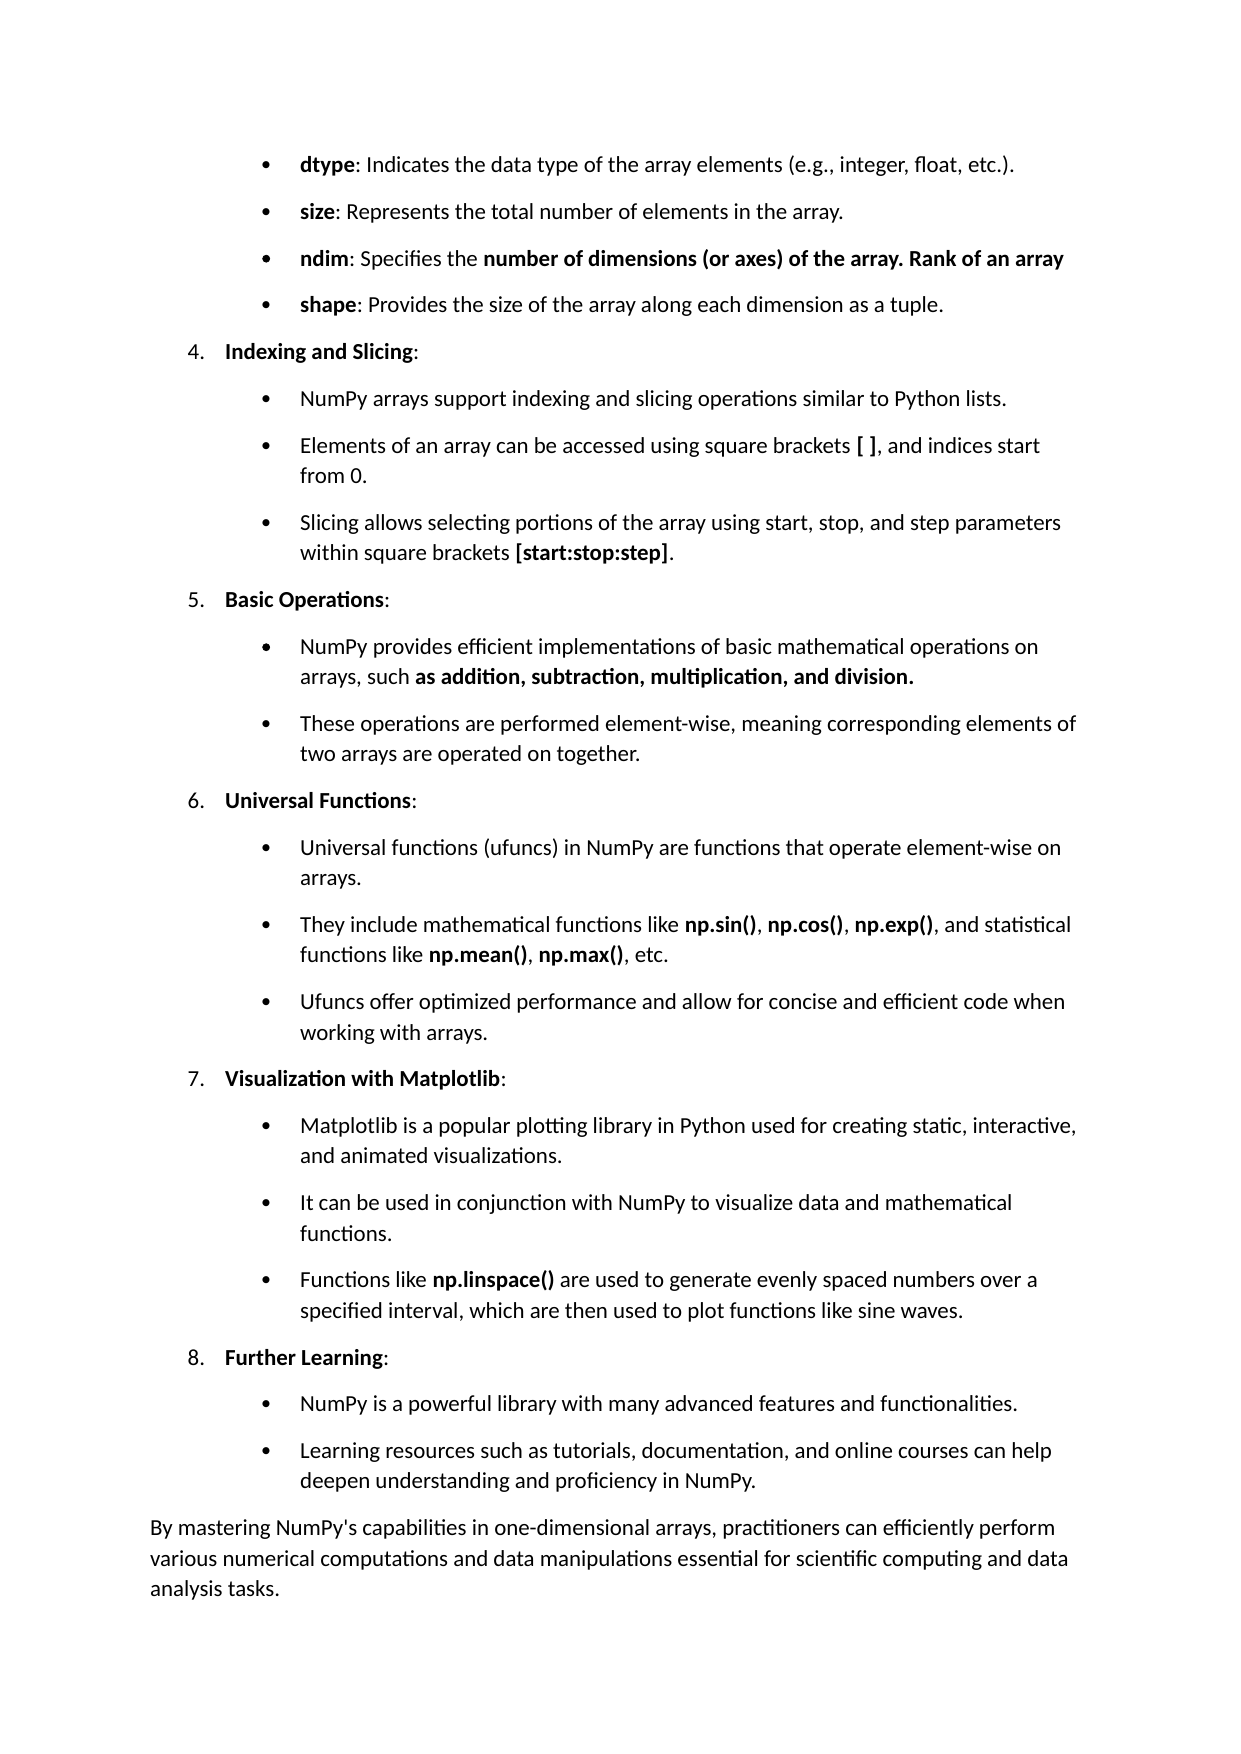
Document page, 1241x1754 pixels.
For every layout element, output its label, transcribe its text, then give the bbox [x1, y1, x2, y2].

list Indexing and Slicing: [187, 337, 1090, 366]
list Basic Operations: [187, 585, 1090, 613]
list It can be used in conjunction with NumPy to visualize data and mathematical functions. [262, 1188, 1090, 1247]
list Universal Functions: [187, 786, 1090, 814]
list Universal functions (ufuncs) in NumPy are functions that operate element-wise on arrays. [262, 833, 1090, 892]
text By mastering NumPy's capabilities in one-dimensional arrays, practitioners can efficiently perform various numerical computations and data manipulations essential for scientific computing and data analysis tasks. [150, 1513, 1090, 1602]
list Functions like np.linspace() are used to generate evenly spaced numbers over a specified interval, which are then used to plot functions like sine waves. [262, 1266, 1090, 1324]
list These operations are performed element-wise, meaning corresponding elements of two arrays are operated on together. [262, 709, 1090, 768]
list Ufuncs offer optimized performance and allow for concise and efficient code when working with arrays. [262, 987, 1090, 1046]
list NumPy is a powerful library with many advanced features and functionalities. [262, 1389, 1090, 1418]
list dtype: Indicates the data type of the array elements (e.g., integer, float, etc.). [262, 150, 1090, 178]
list NumPy provides efficient implementations of basic mathematical operations on arrays, such as addition, subtraction, multiplication, and division. [262, 632, 1090, 691]
list Learning resources such as tutorials, documentation, and online courses can help deepen understanding and proficiency in NumPy. [262, 1436, 1090, 1495]
list NumPy arrays support indexing and slicing operations similar to Python lists. [262, 384, 1090, 412]
list Slicing allows selecting portions of the array using start, stop, and step parameters within square brackets [start:stop:step]. [262, 508, 1090, 567]
list size: Represents the total number of elements in the array. [262, 197, 1090, 225]
list Matplotlib is a popular plotting library in Python used for creating static, interactive, and animated visualizations. [262, 1111, 1090, 1170]
list Elements of an array can be accessed using square brackets [ ], and indices start from 0. [262, 431, 1090, 489]
list They include mathematical functions like np.sin(), np.cos(), np.exp(), and statistical functions like np.mean(), np.max(), etc. [262, 910, 1090, 969]
list ndim: Specifies the number of dimensions (or axes) of the array. Rank of an array [262, 244, 1090, 272]
list Further Learning: [187, 1343, 1090, 1371]
list shape: Provides the size of the array along each dimension as a tuple. [262, 291, 1090, 319]
list Visualization with Matplotlib: [187, 1064, 1090, 1093]
